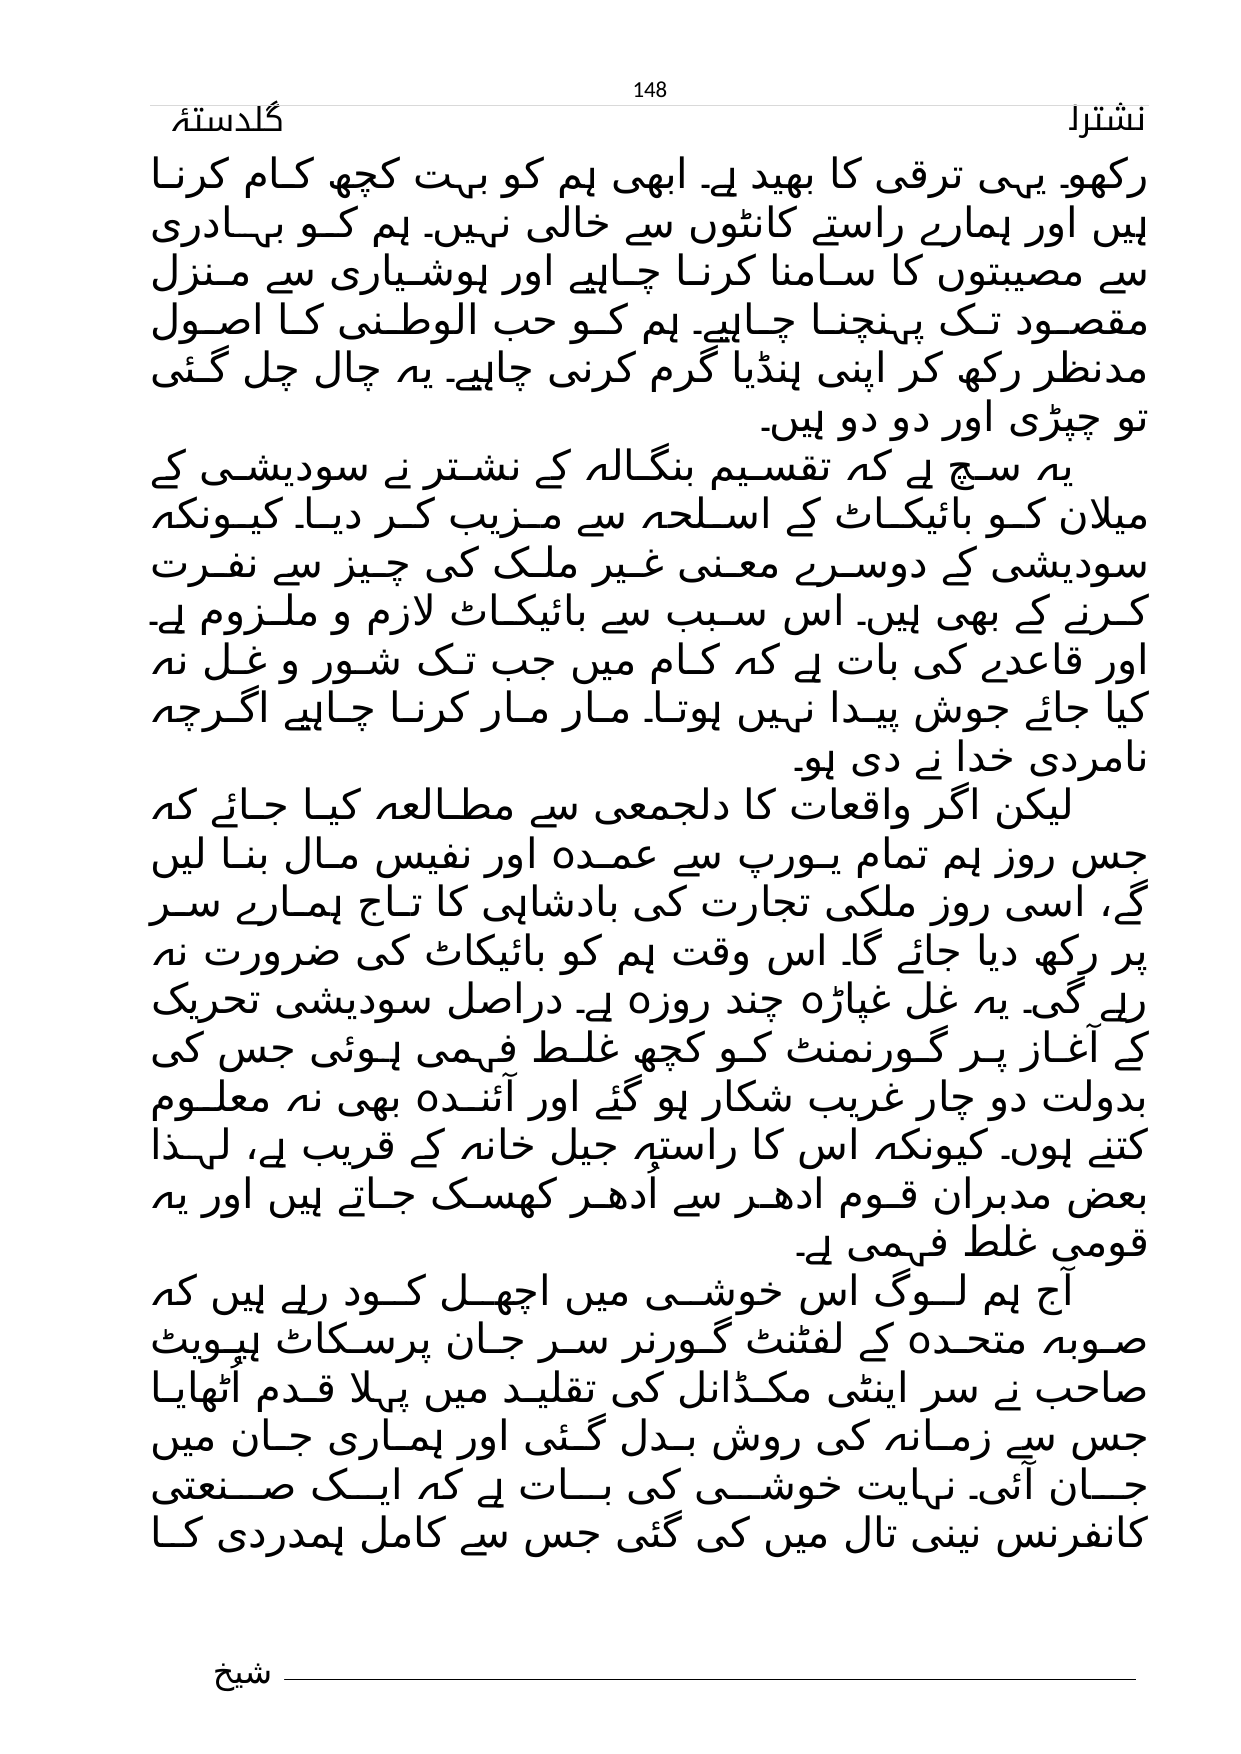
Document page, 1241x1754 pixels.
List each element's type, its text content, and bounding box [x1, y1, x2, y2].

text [150, 1266, 1149, 1558]
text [150, 150, 1149, 441]
text لیکن اگر واقعات کا دلجمعی سے مطالعہ کیا جائے کہ جس روز ہم تمام یورپ سے عمدہ اور نفیس مال بنا لیں گے، اسی روز ملکی تجارت کی بادشاہی کا تاج ہمارے سر پر رکھ دیا جائے گا۔ اس وقت ہم کو بائیکاٹ کی ضرورت نہ رہے گی۔ یہ غل غپاڑہ چند روزہ ہے۔ دراصل سودیشی تحریک کے آغاز پر گورنمنٹ کو کچھ غلط فہمی ہوئی جس کی بدولت دو چار غریب شکار ہو گئے اور آئندہ بھی نہ معلوم کتنے ہوں۔ کیونکہ اس کا راستہ جیل خانہ کے قریب ہے، لہذا بعض مدبران قوم ادھر سے اُدھر کھسک جاتے ہیں اور یہ قومی غلط فہمی ہے۔ [150, 781, 1149, 1266]
text یہ سچ ہے کہ تقسیم بنگالہ کے نشتر نے سودیشی کے میلان کو بائیکاٹ کے اسلحہ سے مزیب کر دیا۔ کیونکہ سودیشی کے دوسرے معنی غیر ملک کی چیز سے نفرت کرنے کے بھی ہیں۔ اس سبب سے بائیکاٹ لازم و ملزوم ہے۔ اور قاعدے کی بات ہے کہ کام میں جب تک شور و غل نہ کیا جائے جوش پیدا نہیں ہوتا۔ مار مار کرنا چاہیے اگرچہ نامردی خدا نے دی ہو۔ [150, 441, 1149, 781]
